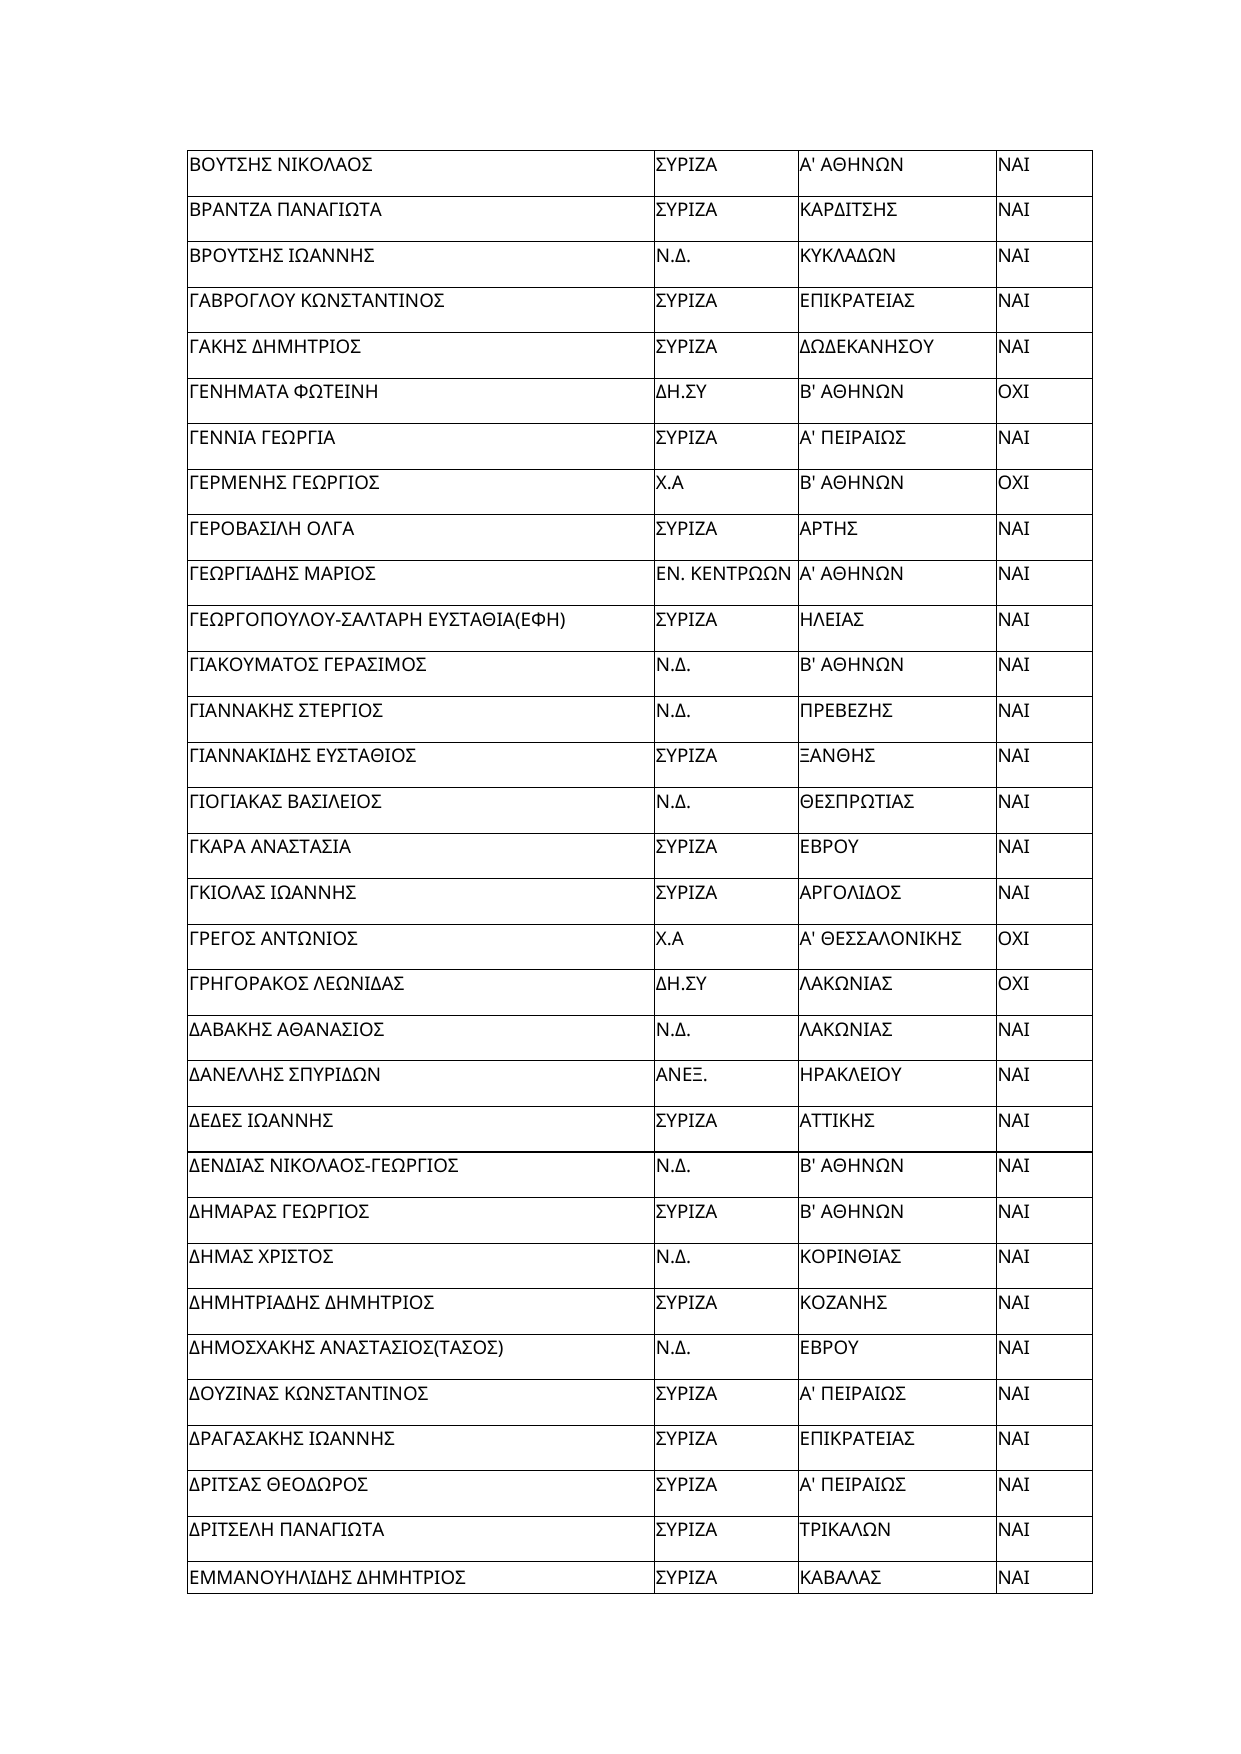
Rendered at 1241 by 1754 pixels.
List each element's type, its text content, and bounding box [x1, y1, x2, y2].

table_cell Ν.Δ. [655, 652, 798, 696]
table_cell ΝΑΙ [997, 1244, 1092, 1288]
table_cell ΝΑΙ [997, 197, 1092, 241]
table_cell ΔΗΜΑΣ ΧΡΙΣΤΟΣ [188, 1244, 654, 1288]
table_cell ΝΑΙ [997, 879, 1092, 924]
table_cell Β' ΑΘΗΝΩΝ [799, 652, 996, 696]
table_cell ΔΗΜΑΡΑΣ ΓΕΩΡΓΙΟΣ [188, 1198, 654, 1242]
table_cell ΓΡΗΓΟΡΑΚΟΣ ΛΕΩΝΙΔΑΣ [188, 970, 654, 1015]
table_cell ΔΗ.ΣΥ [655, 970, 798, 1015]
table_cell ΝΑΙ [997, 606, 1092, 651]
table_cell ΝΑΙ [997, 1471, 1092, 1516]
table_cell ΔΕΝΔΙΑΣ ΝΙΚΟΛΑΟΣ-ΓΕΩΡΓΙΟΣ [188, 1153, 654, 1197]
table_cell ΟΧΙ [997, 970, 1092, 1015]
table_cell Α' ΠΕΙΡΑΙΩΣ [799, 1380, 996, 1424]
table_cell ΘΕΣΠΡΩΤΙΑΣ [799, 788, 996, 833]
table_cell ΓΡΕΓΟΣ ΑΝΤΩΝΙΟΣ [188, 925, 654, 969]
table_cell Ν.Δ. [655, 1016, 798, 1060]
table_cell ΣΥΡΙΖΑ [655, 1289, 798, 1333]
table_cell ΕΒΡΟΥ [799, 834, 996, 878]
table_cell Α' ΘΕΣΣΑΛΟΝΙΚΗΣ [799, 925, 996, 969]
table_cell ΑΝΕΞ. [655, 1061, 798, 1106]
table_cell ΣΥΡΙΖΑ [655, 1107, 798, 1151]
table_cell ΣΥΡΙΖΑ [655, 515, 798, 560]
table_cell ΣΥΡΙΖΑ [655, 1562, 798, 1592]
table_cell ΓΚΑΡΑ ΑΝΑΣΤΑΣΙΑ [188, 834, 654, 878]
table_cell Χ.Α [655, 470, 798, 514]
table_cell ΑΡΤΗΣ [799, 515, 996, 560]
table_cell Ν.Δ. [655, 242, 798, 287]
table_cell ΝΑΙ [997, 151, 1092, 196]
table_cell ΓΙΑΝΝΑΚΙΔΗΣ ΕΥΣΤΑΘΙΟΣ [188, 743, 654, 787]
table_cell ΓΑΒΡΟΓΛΟΥ ΚΩΝΣΤΑΝΤΙΝΟΣ [188, 288, 654, 332]
table_cell ΣΥΡΙΖΑ [655, 333, 798, 378]
table_cell ΣΥΡΙΖΑ [655, 197, 798, 241]
table_cell ΝΑΙ [997, 561, 1092, 605]
table_cell Ν.Δ. [655, 788, 798, 833]
table_cell ΟΧΙ [997, 379, 1092, 423]
table_cell ΗΛΕΙΑΣ [799, 606, 996, 651]
table_cell ΣΥΡΙΖΑ [655, 1517, 798, 1561]
table_cell ΔΗΜΟΣΧΑΚΗΣ ΑΝΑΣΤΑΣΙΟΣ(ΤΑΣΟΣ) [188, 1335, 654, 1379]
table_cell ΚΑΒΑΛΑΣ [799, 1562, 996, 1592]
table_cell ΕΒΡΟΥ [799, 1335, 996, 1379]
table_cell ΔΡΙΤΣΑΣ ΘΕΟΔΩΡΟΣ [188, 1471, 654, 1516]
table_cell ΕΠΙΚΡΑΤΕΙΑΣ [799, 288, 996, 332]
table_cell ΝΑΙ [997, 1335, 1092, 1379]
table_cell ΓΕΩΡΓΟΠΟΥΛΟΥ-ΣΑΛΤΑΡΗ ΕΥΣΤΑΘΙΑ(ΕΦΗ) [188, 606, 654, 651]
table_cell Β' ΑΘΗΝΩΝ [799, 470, 996, 514]
table_cell ΛΑΚΩΝΙΑΣ [799, 970, 996, 1015]
table_cell ΔΕΔΕΣ ΙΩΑΝΝΗΣ [188, 1107, 654, 1151]
table_cell ΝΑΙ [997, 1380, 1092, 1424]
table_cell ΣΥΡΙΖΑ [655, 834, 798, 878]
table_cell ΓΕΡΜΕΝΗΣ ΓΕΩΡΓΙΟΣ [188, 470, 654, 514]
table_cell Χ.Α [655, 925, 798, 969]
table_cell ΝΑΙ [997, 1426, 1092, 1470]
table_cell ΝΑΙ [997, 834, 1092, 878]
table_cell ΛΑΚΩΝΙΑΣ [799, 1016, 996, 1060]
table_cell ΓΕΝΗΜΑΤΑ ΦΩΤΕΙΝΗ [188, 379, 654, 423]
table_cell ΓΚΙΟΛΑΣ ΙΩΑΝΝΗΣ [188, 879, 654, 924]
table_cell ΒΡΑΝΤΖΑ ΠΑΝΑΓΙΩΤΑ [188, 197, 654, 241]
table_cell Β' ΑΘΗΝΩΝ [799, 1198, 996, 1242]
table_cell ΣΥΡΙΖΑ [655, 1198, 798, 1242]
table_cell ΝΑΙ [997, 652, 1092, 696]
table_cell ΔΟΥΖΙΝΑΣ ΚΩΝΣΤΑΝΤΙΝΟΣ [188, 1380, 654, 1424]
table_cell ΔΡΑΓΑΣΑΚΗΣ ΙΩΑΝΝΗΣ [188, 1426, 654, 1470]
table_cell ΝΑΙ [997, 242, 1092, 287]
table_cell ΑΤΤΙΚΗΣ [799, 1107, 996, 1151]
table_cell ΔΗ.ΣΥ [655, 379, 798, 423]
table_cell ΤΡΙΚΑΛΩΝ [799, 1517, 996, 1561]
table_cell ΗΡΑΚΛΕΙΟΥ [799, 1061, 996, 1106]
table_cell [188, 1562, 654, 1592]
table_cell ΓΙΑΚΟΥΜΑΤΟΣ ΓΕΡΑΣΙΜΟΣ [188, 652, 654, 696]
table_cell ΕΠΙΚΡΑΤΕΙΑΣ [799, 1426, 996, 1470]
table_cell Ν.Δ. [655, 697, 798, 742]
table_cell ΣΥΡΙΖΑ [655, 424, 798, 469]
table_cell ΓΕΩΡΓΙΑΔΗΣ ΜΑΡΙΟΣ [188, 561, 654, 605]
table_cell ΝΑΙ [997, 288, 1092, 332]
table_cell ΔΡΙΤΣΕΛΗ ΠΑΝΑΓΙΩΤΑ [188, 1517, 654, 1561]
table_cell Β' ΑΘΗΝΩΝ [799, 1153, 996, 1197]
table_cell ΚΑΡΔΙΤΣΗΣ [799, 197, 996, 241]
table_cell ΔΑΒΑΚΗΣ ΑΘΑΝΑΣΙΟΣ [188, 1016, 654, 1060]
table_cell Ν.Δ. [655, 1153, 798, 1197]
table_cell ΚΟΡΙΝΘΙΑΣ [799, 1244, 996, 1288]
table_cell ΟΧΙ [997, 925, 1092, 969]
table_cell ΒΡΟΥΤΣΗΣ ΙΩΑΝΝΗΣ [188, 242, 654, 287]
table_cell ΝΑΙ [997, 788, 1092, 833]
table_cell ΔΑΝΕΛΛΗΣ ΣΠΥΡΙΔΩΝ [188, 1061, 654, 1106]
table_cell ΑΡΓΟΛΙΔΟΣ [799, 879, 996, 924]
table_cell Ν.Δ. [655, 1244, 798, 1288]
table_cell ΔΩΔΕΚΑΝΗΣΟΥ [799, 333, 996, 378]
table_cell ΝΑΙ [997, 424, 1092, 469]
table_cell ΣΥΡΙΖΑ [655, 1471, 798, 1516]
table_cell ΕΝ. ΚΕΝΤΡΩΩΝ [655, 561, 798, 605]
table_cell ΝΑΙ [997, 743, 1092, 787]
table_cell ΒΟΥΤΣΗΣ ΝΙΚΟΛΑΟΣ [188, 151, 654, 196]
table_cell ΝΑΙ [997, 1562, 1092, 1592]
table_cell ΝΑΙ [997, 515, 1092, 560]
table_cell ΣΥΡΙΖΑ [655, 288, 798, 332]
table_cell Α' ΠΕΙΡΑΙΩΣ [799, 1471, 996, 1516]
table_cell Ν.Δ. [655, 1335, 798, 1379]
table_cell ΝΑΙ [997, 1107, 1092, 1151]
table_cell ΣΥΡΙΖΑ [655, 151, 798, 196]
table_cell ΝΑΙ [997, 1517, 1092, 1561]
table_cell ΣΥΡΙΖΑ [655, 1426, 798, 1470]
table_cell ΝΑΙ [997, 1153, 1092, 1197]
table_cell ΣΥΡΙΖΑ [655, 1380, 798, 1424]
table_cell ΣΥΡΙΖΑ [655, 606, 798, 651]
table_cell ΓΕΡΟΒΑΣΙΛΗ ΟΛΓΑ [188, 515, 654, 560]
table_cell ΣΥΡΙΖΑ [655, 879, 798, 924]
table_cell Α' ΑΘΗΝΩΝ [799, 561, 996, 605]
table_cell ΓΕΝΝΙΑ ΓΕΩΡΓΙΑ [188, 424, 654, 469]
table_cell ΓΙΑΝΝΑΚΗΣ ΣΤΕΡΓΙΟΣ [188, 697, 654, 742]
table_cell ΣΥΡΙΖΑ [655, 743, 798, 787]
table_cell ΠΡΕΒΕΖΗΣ [799, 697, 996, 742]
table_cell ΝΑΙ [997, 1289, 1092, 1333]
table_cell ΝΑΙ [997, 1198, 1092, 1242]
table_cell ΓΑΚΗΣ ΔΗΜΗΤΡΙΟΣ [188, 333, 654, 378]
table_cell ΚΟΖΑΝΗΣ [799, 1289, 996, 1333]
table_cell Α' ΠΕΙΡΑΙΩΣ [799, 424, 996, 469]
table_cell ΟΧΙ [997, 470, 1092, 514]
table_cell Α' ΑΘΗΝΩΝ [799, 151, 996, 196]
table_cell ΔΗΜΗΤΡΙΑΔΗΣ ΔΗΜΗΤΡΙΟΣ [188, 1289, 654, 1333]
table_cell ΝΑΙ [997, 1061, 1092, 1106]
table_cell ΞΑΝΘΗΣ [799, 743, 996, 787]
table_cell ΝΑΙ [997, 333, 1092, 378]
table_cell ΝΑΙ [997, 697, 1092, 742]
table_cell Β' ΑΘΗΝΩΝ [799, 379, 996, 423]
table_cell ΝΑΙ [997, 1016, 1092, 1060]
table_cell ΓΙΟΓΙΑΚΑΣ ΒΑΣΙΛΕΙΟΣ [188, 788, 654, 833]
table_cell ΚΥΚΛΑΔΩΝ [799, 242, 996, 287]
